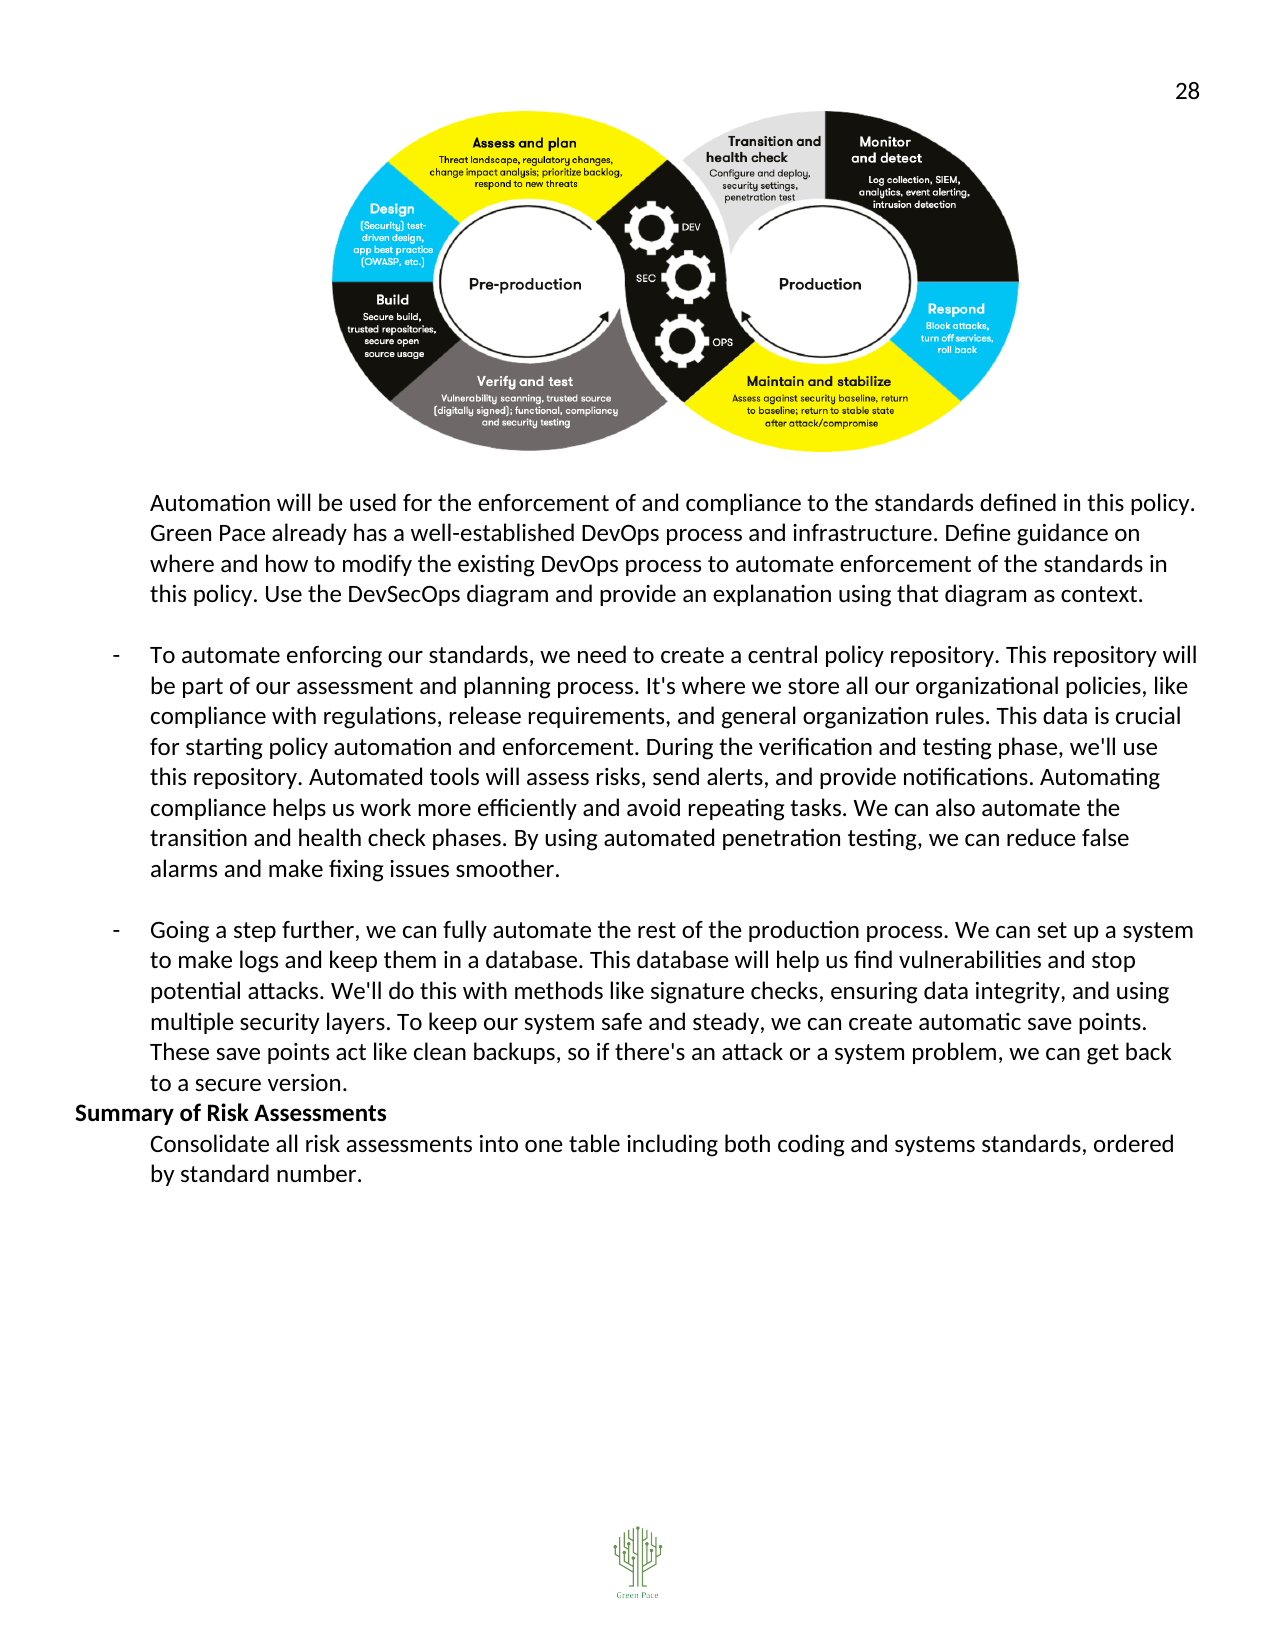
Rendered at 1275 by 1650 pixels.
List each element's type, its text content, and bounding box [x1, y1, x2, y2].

list Going a step further, we can fully automate the rest of the production process. We can set up a system to make logs and keep them in a database. This database will help us find vulnerabilities and stop potential attacks. We'll do this with methods like signature checks, ensuring data integrity, and using multiple security layers. To keep our system safe and steady, we can create automatic save points. These save points act like clean backups, so if there's an attack or a system problem, we can get back to a secure version. [112, 914, 1200, 1097]
picture [605, 1521, 670, 1606]
subtitle Summary of Risk Assessments [75, 1097, 1200, 1128]
picture [327, 105, 1023, 457]
text Consolidate all risk assessments into one table including both coding and systems standards, ordered by standard number. [150, 1128, 1200, 1189]
text Automation will be used for the enforcement of and compliance to the standards defined in this policy. Green Pace already has a well-established DevOps process and infrastructure. Define guidance on where and how to modify the existing DevOps process to automate enforcement of the standards in this policy. Use the DevSecOps diagram and provide an explanation using that diagram as context. [150, 487, 1200, 609]
list To automate enforcing our standards, we need to create a central policy repository. This repository will be part of our assessment and planning process. It's where we store all our organizational policies, like compliance with regulations, release requirements, and general organization rules. This data is crucial for starting policy automation and enforcement. During the verification and testing phase, we'll use this repository. Automated tools will assess risks, send alerts, and provide notifications. Automating compliance helps us work more efficiently and avoid repeating tasks. We can also automate the transition and health check phases. By using automated penetration testing, we can reduce false alarms and make fixing issues smoother. [112, 639, 1200, 884]
